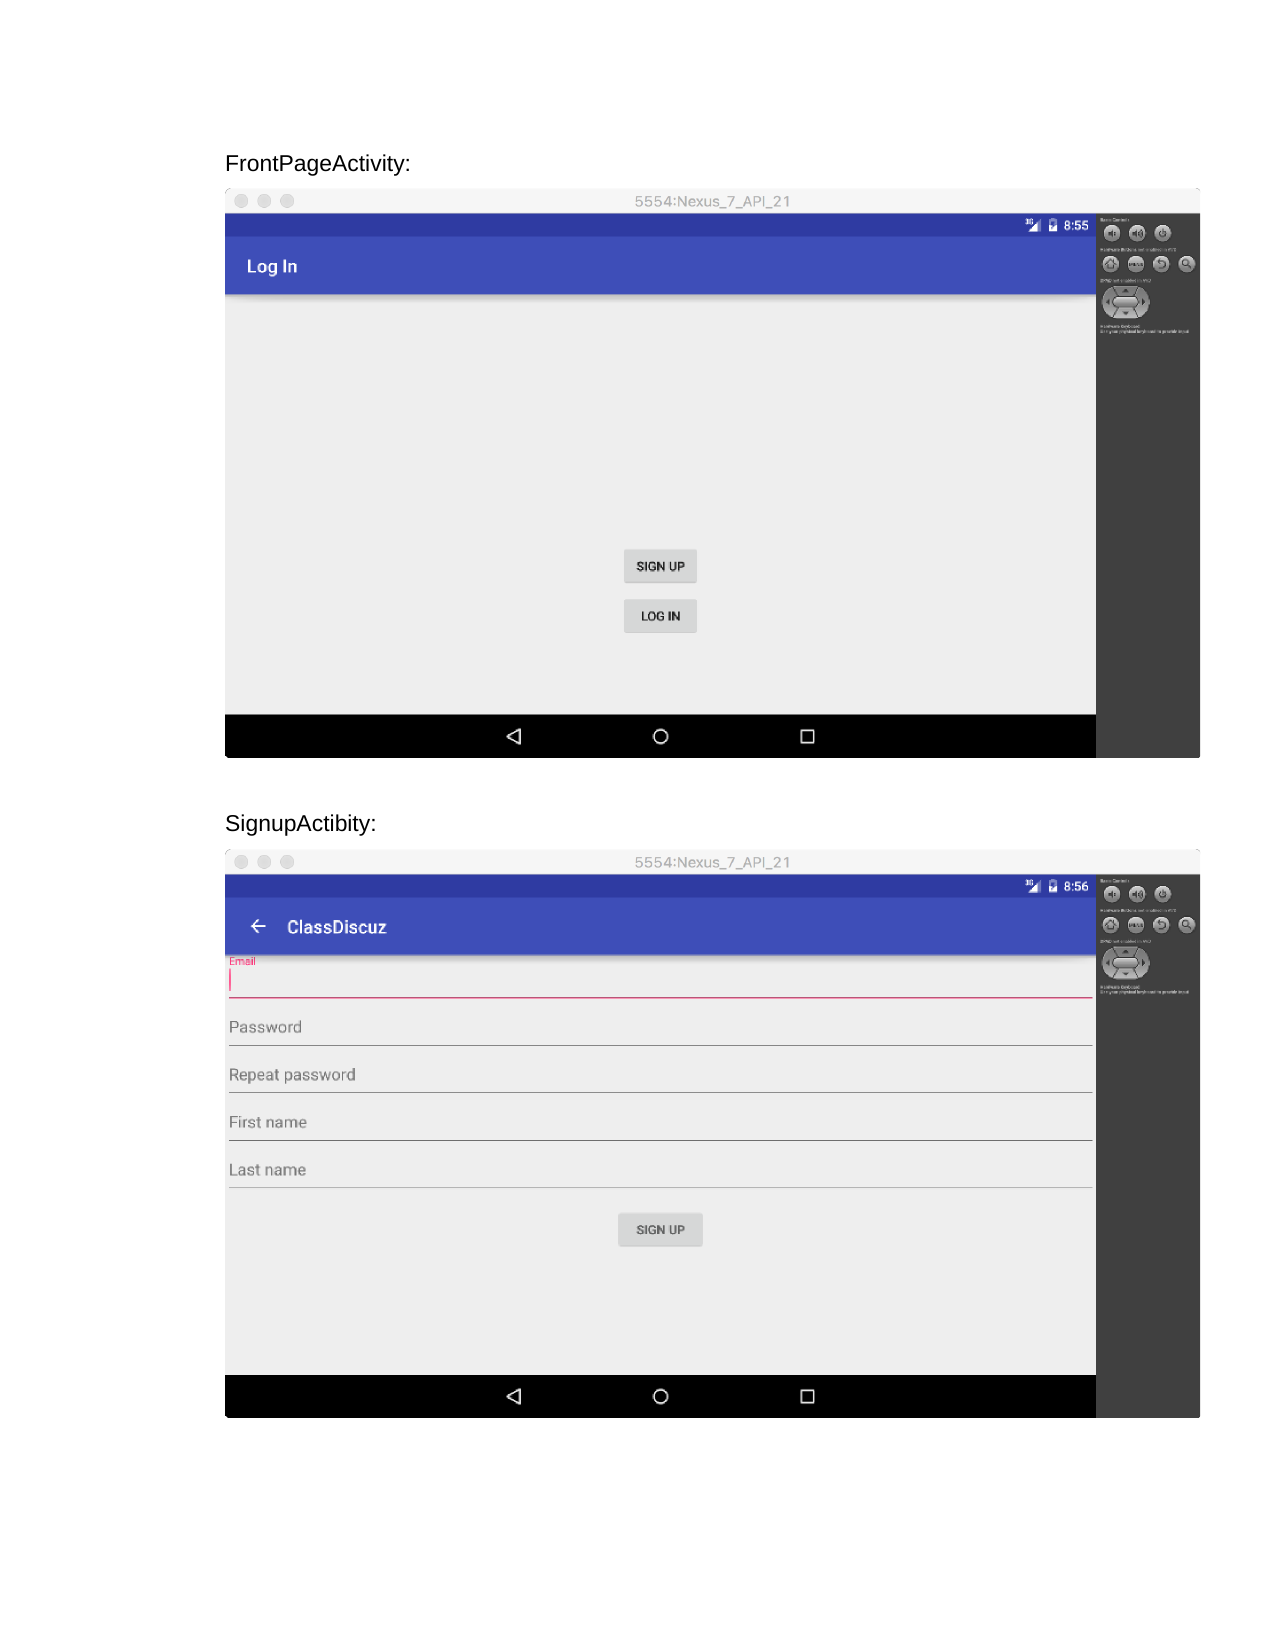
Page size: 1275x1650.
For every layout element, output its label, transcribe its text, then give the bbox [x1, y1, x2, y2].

picture [225, 188, 1200, 758]
text FrontPageActivity: [225, 150, 1125, 176]
text SignupActibity: [225, 810, 1125, 837]
picture [225, 849, 1200, 1418]
